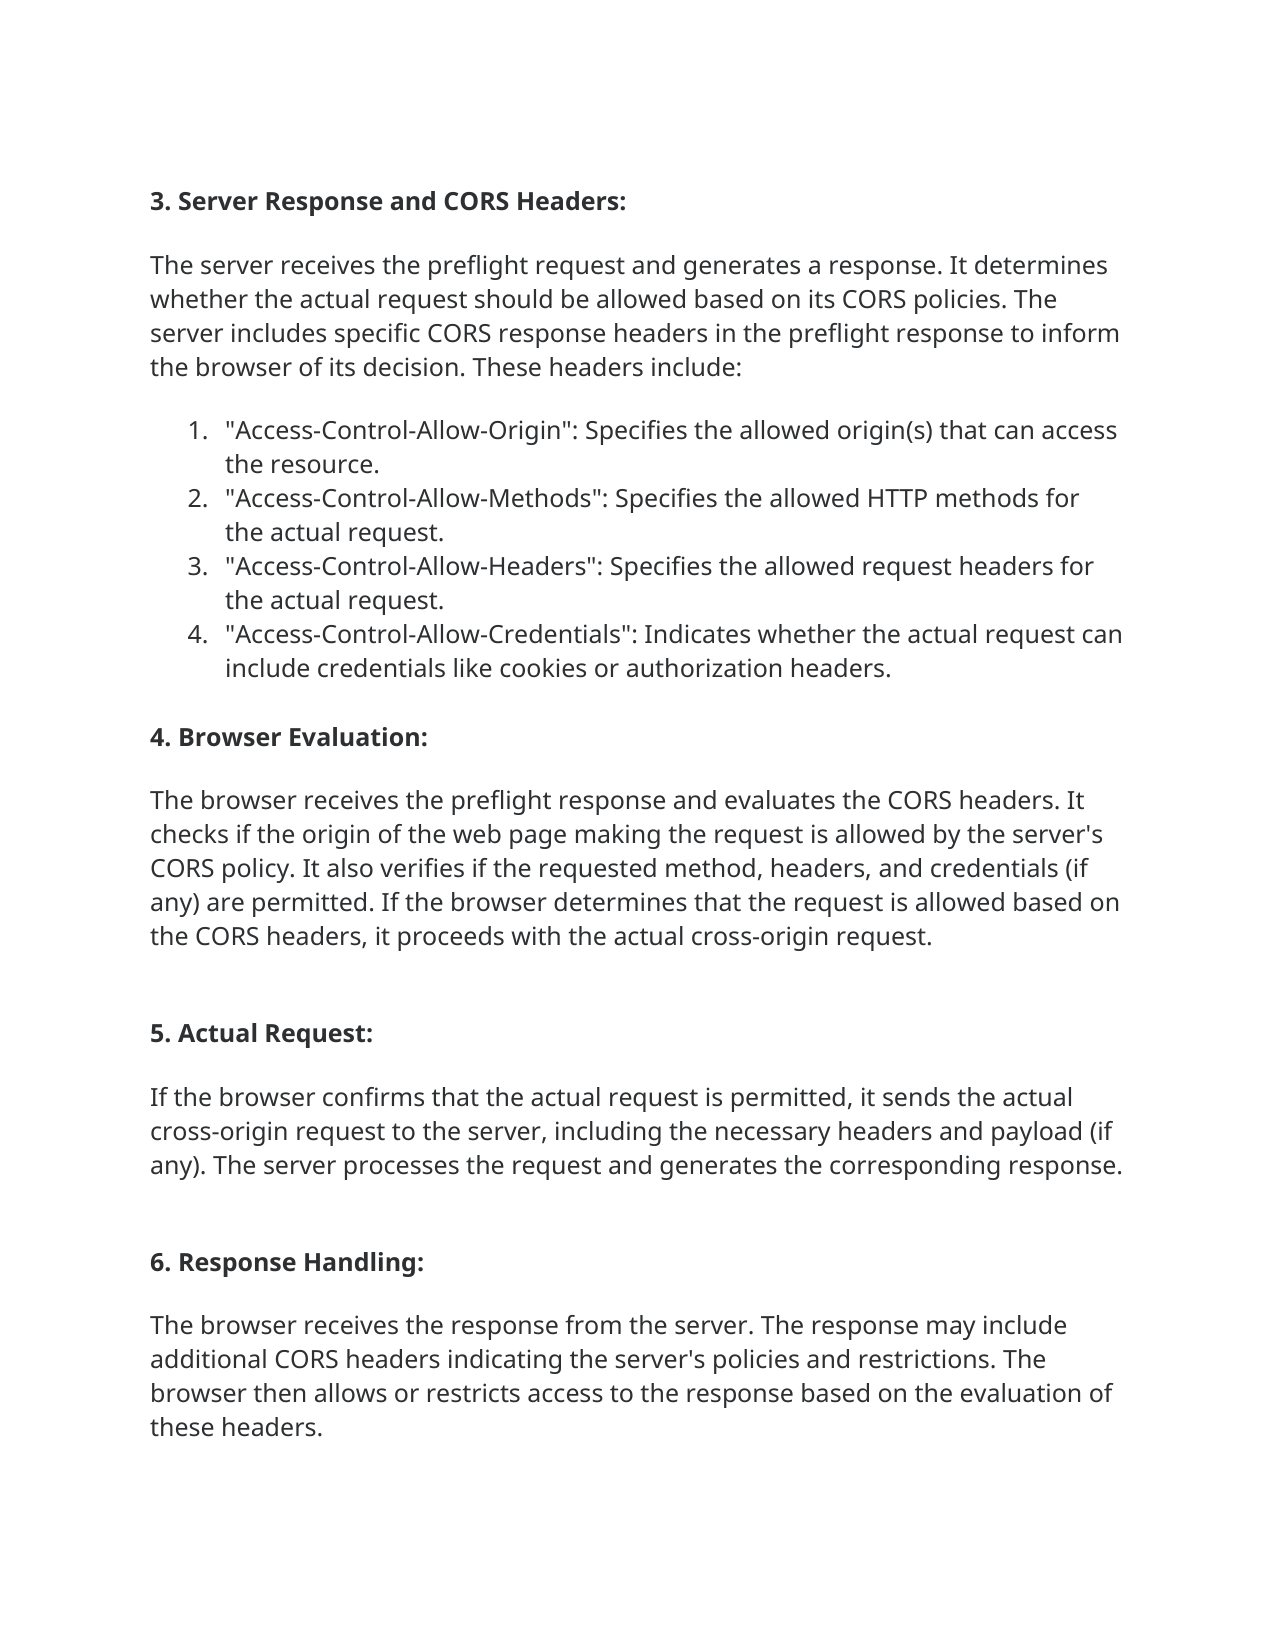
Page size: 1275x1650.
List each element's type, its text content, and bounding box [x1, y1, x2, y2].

list "Access-Control-Allow-Methods": Specifies the allowed HTTP methods for the actual request. [187, 481, 1125, 549]
text The server receives the preflight request and generates a response. It determines whether the actual request should be allowed based on its CORS policies. The server includes specific CORS response headers in the preflight response to inform the browser of its decision. These headers include: [150, 247, 1125, 383]
text The browser receives the preflight response and evaluates the CORS headers. It checks if the origin of the web page making the request is allowed by the server's CORS policy. It also verifies if the requested method, headers, and credentials (if any) are permitted. If the browser determines that the request is allowed based on the CORS headers, it proceeds with the actual cross-origin request. [150, 782, 1125, 953]
text 4. Browser Evaluation: [150, 719, 1125, 753]
text The browser receives the response from the server. The response may include additional CORS headers indicating the server's policies and restrictions. The browser then allows or restricts access to the response based on the evaluation of these headers. [150, 1308, 1125, 1444]
list "Access-Control-Allow-Credentials": Indicates whether the actual request can include credentials like cookies or authorization headers. [187, 617, 1125, 685]
text 5. Actual Request: [150, 1016, 1125, 1050]
list "Access-Control-Allow-Origin": Specifies the allowed origin(s) that can access the resource. [187, 413, 1125, 481]
text 3. Server Response and CORS Headers: [150, 184, 1125, 218]
text 6. Response Handling: [150, 1245, 1125, 1279]
list "Access-Control-Allow-Headers": Specifies the allowed request headers for the actual request. [187, 549, 1125, 617]
text If the browser confirms that the actual request is permitted, it sends the actual cross-origin request to the server, including the necessary headers and payload (if any). The server processes the request and generates the corresponding response. [150, 1079, 1125, 1181]
